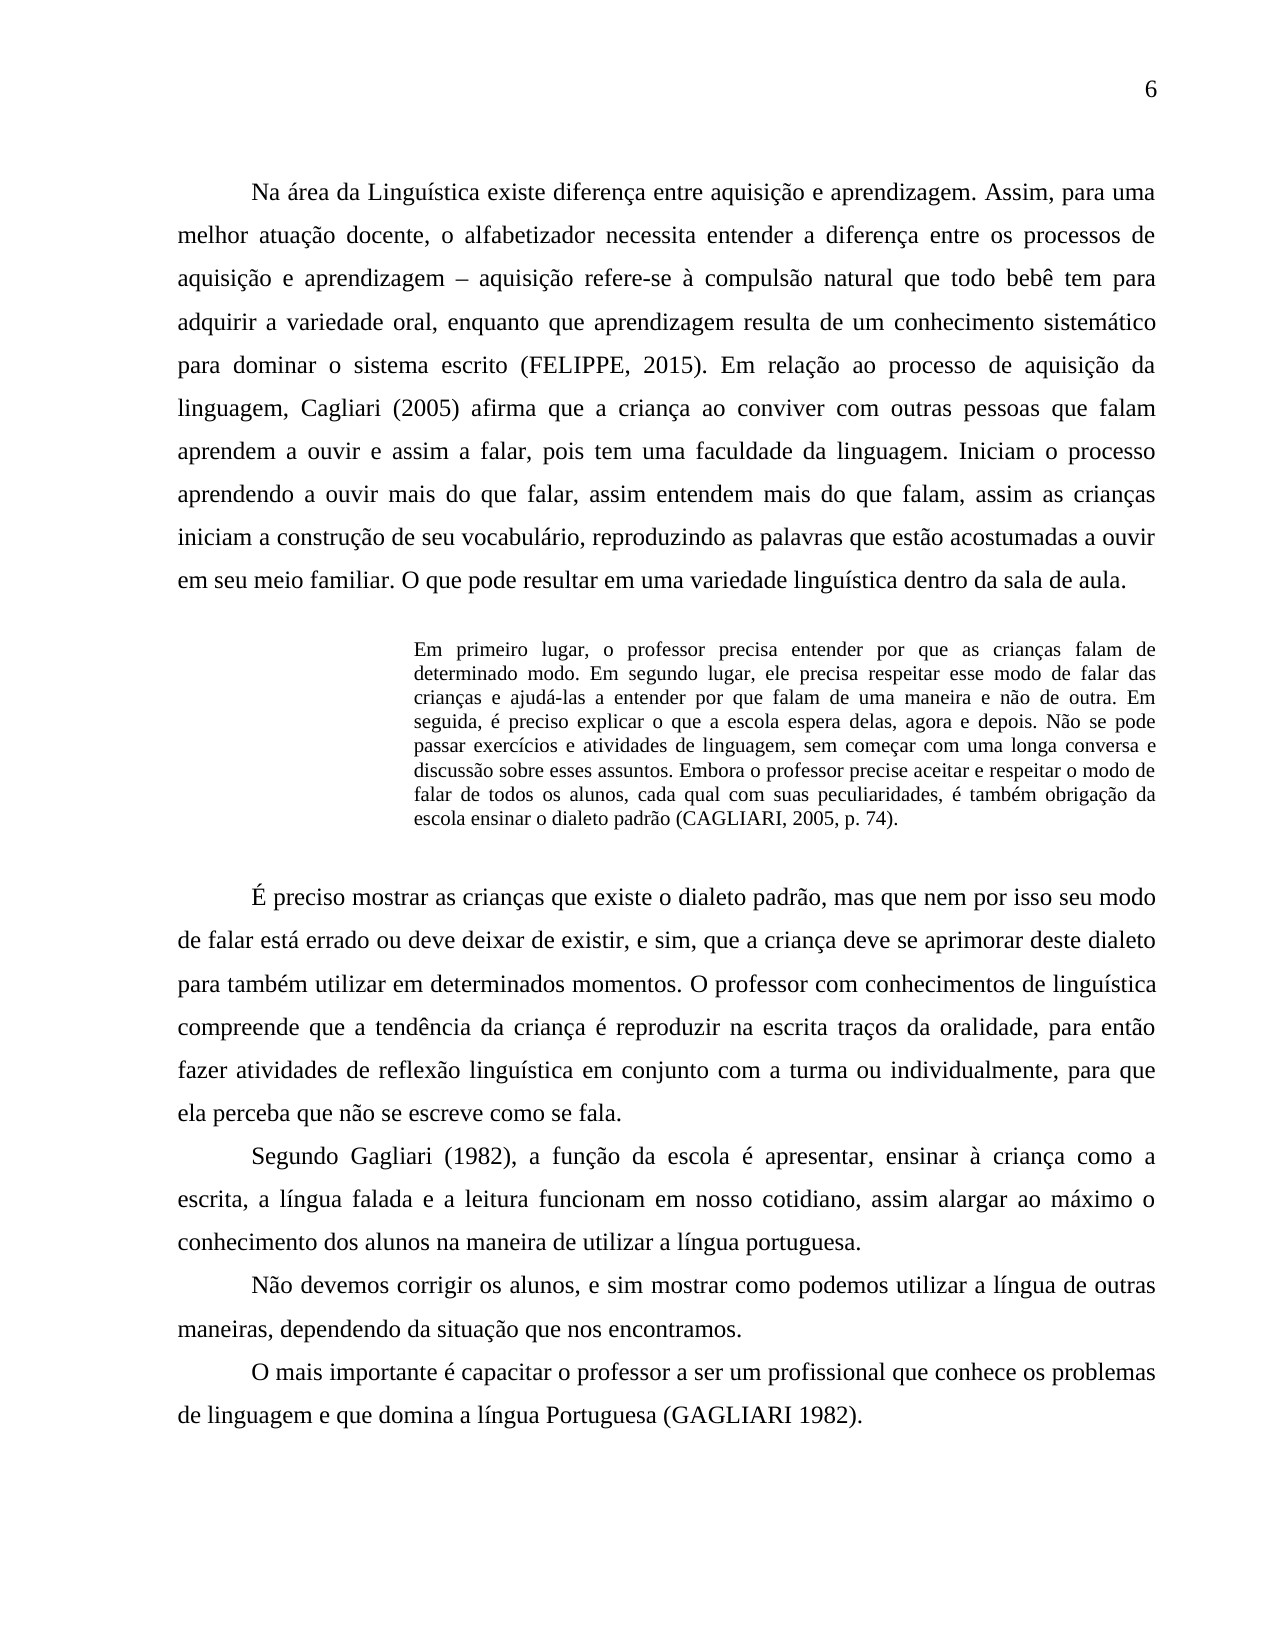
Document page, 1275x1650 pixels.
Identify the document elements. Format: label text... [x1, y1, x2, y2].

text Em primeiro lugar, o professor precisa entender por que as crianças falam de determinado modo. Em segundo lugar, ele precisa respeitar esse modo de falar das crianças e ajudá-las a entender por que falam de uma maneira e não de outra. Em seguida, é preciso explicar o que a escola espera delas, agora e depois. Não se pode passar exercícios e atividades de linguagem, sem começar com uma longa conversa e discussão sobre esses assuntos. Embora o professor precise aceitar e respeitar o modo de falar de todos os alunos, cada qual com suas peculiaridades, é também obrigação da escola ensinar o dialeto padrão (CAGLIARI, 2005, p. 74). [413, 637, 1157, 830]
text Não devemos corrigir os alunos, e sim mostrar como podemos utilizar a língua de outras maneiras, dependendo da situação que nos encontramos. [177, 1271, 1157, 1342]
text É preciso mostrar as crianças que existe o dialeto padrão, mas que nem por isso seu modo de falar está errado ou deve deixar de existir, e sim, que a criança deve se aprimorar deste dialeto para também utilizar em determinados momentos. O professor com conhecimentos de linguística compreende que a tendência da criança é reproduzir na escrita traços da oralidade, para então fazer atividades de reflexão linguística em conjunto com a turma ou individualmente, para que ela perceba que não se escreve como se fala. [177, 882, 1157, 1127]
text Segundo Gagliari (1982), a função da escola é apresentar, ensinar à criança como a escrita, a língua falada e a leitura funcionam em nosso cotidiano, assim alargar ao máximo o conhecimento dos alunos na maneira de utilizar a língua portuguesa. [177, 1141, 1157, 1256]
text Na área da Linguística existe diferença entre aquisição e aprendizagem. Assim, para uma melhor atuação docente, o alfabetizador necessita entender a diferença entre os processos de aquisição e aprendizagem – aquisição refere-se à compulsão natural que todo bebê tem para adquirir a variedade oral, enquanto que aprendizagem resulta de um conhecimento sistemático para dominar o sistema escrito (FELIPPE, 2015). Em relação ao processo de aquisição da linguagem, Cagliari (2005) afirma que a criança ao conviver com outras pessoas que falam aprendem a ouvir e assim a falar, pois tem uma faculdade da linguagem. Iniciam o processo aprendendo a ouvir mais do que falar, assim entendem mais do que falam, assim as crianças iniciam a construção de seu vocabulário, reproduzindo as palavras que estão acostumadas a ouvir em seu meio familiar. O que pode resultar em uma variedade linguística dentro da sala de aula. [177, 177, 1157, 594]
text O mais importante é capacitar o professor a ser um profissional que conhece os problemas de linguagem e que domina a língua Portuguesa (GAGLIARI 1982). [177, 1357, 1157, 1429]
